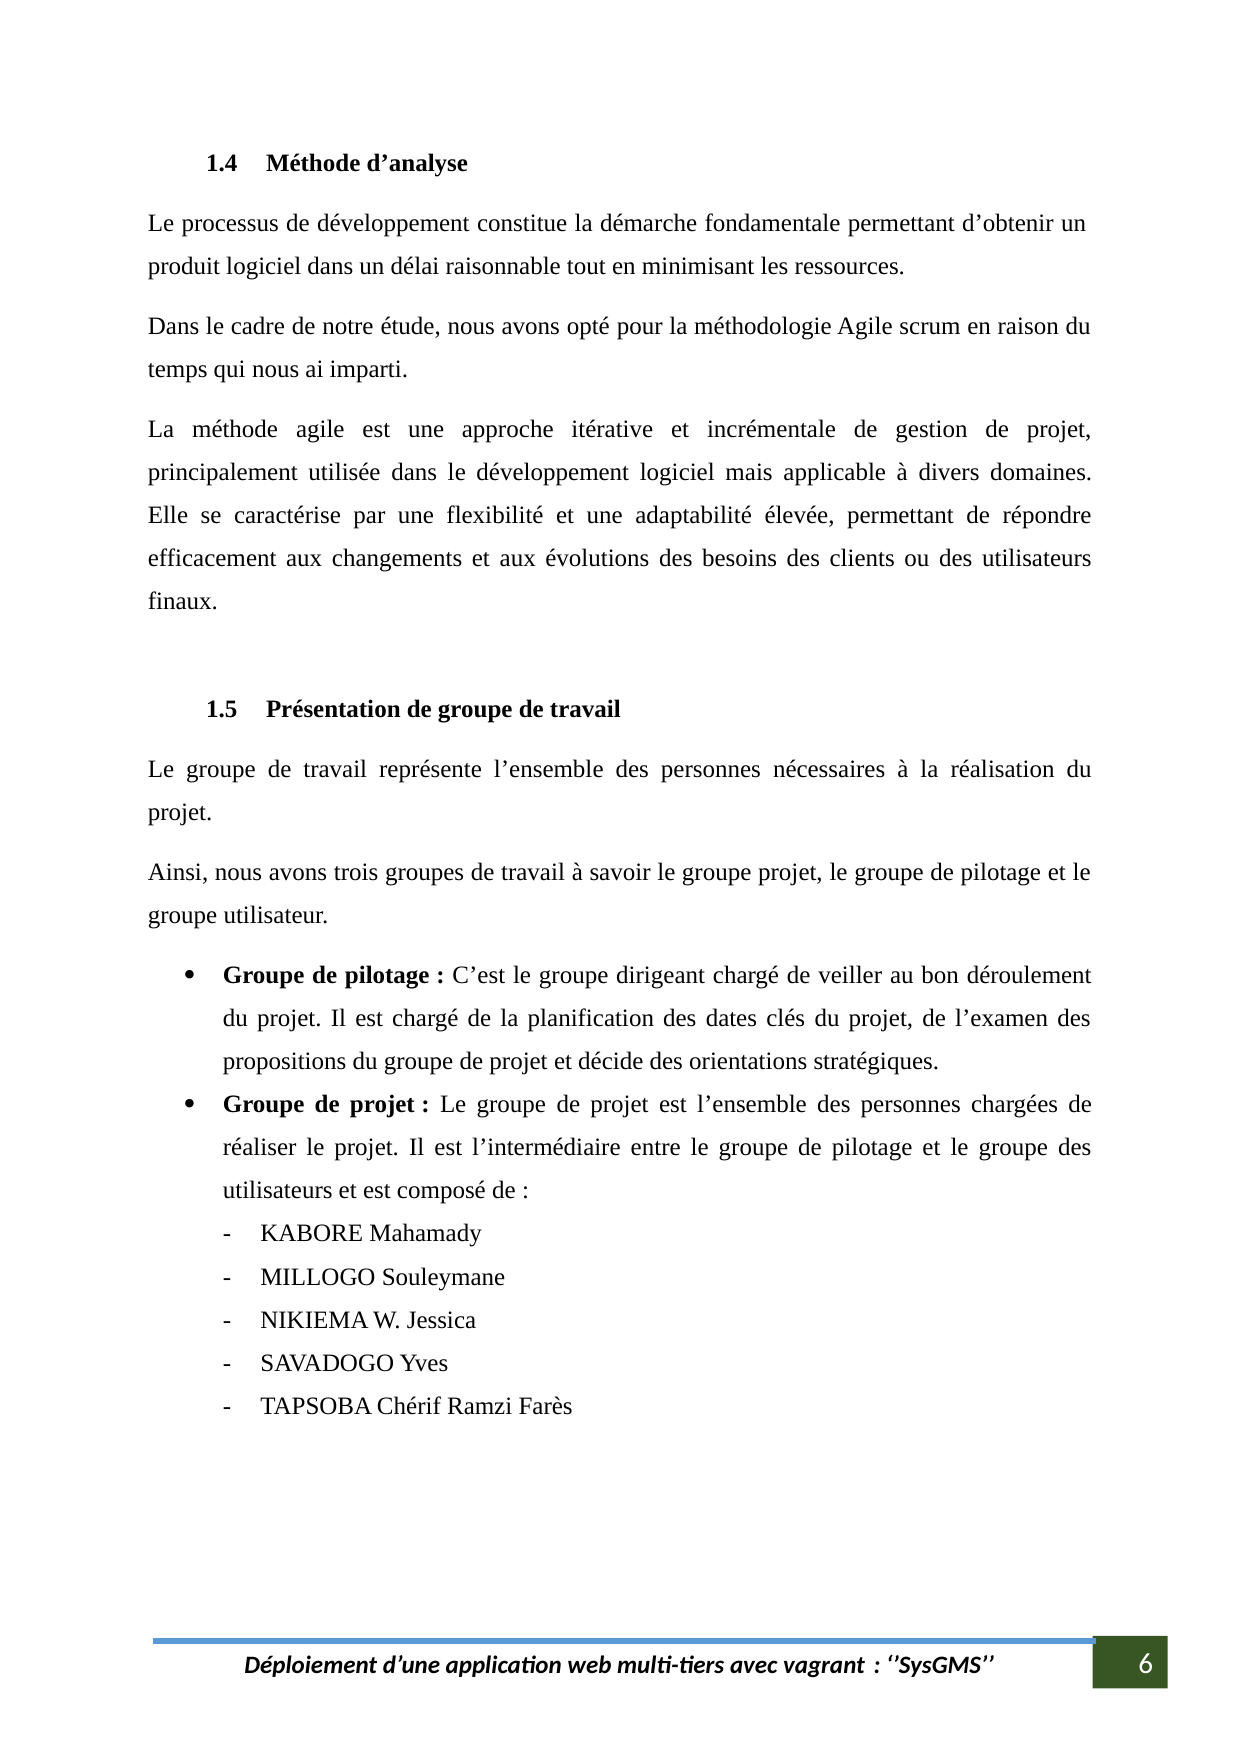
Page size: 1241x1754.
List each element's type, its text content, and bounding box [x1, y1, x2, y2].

text Ainsi, nous avons trois groupes de travail à savoir le groupe projet, le groupe de pilotage et le groupe utilisateur. [148, 857, 1093, 929]
list KABORE Mahamady [223, 1218, 1093, 1247]
text Dans le cadre de notre étude, nous avons opté pour la méthodologie Agile scrum en raison du temps qui nous ai imparti. [148, 311, 1093, 383]
list Groupe de pilotage : C’est le groupe dirigeant chargé de veiller au bon déroulement du projet. Il est chargé de la planification des dates clés du projet, de l’examen des propositions du groupe de projet et décide des orientations stratégiques. [185, 960, 1093, 1075]
text Le groupe de travail représente l’ensemble des personnes nécessaires à la réalisation du projet. [148, 754, 1093, 826]
list MILLOGO Souleymane [223, 1262, 1093, 1290]
text La méthode agile est une approche itérative et incrémentale de gestion de projet, principalement utilisée dans le développement logiciel mais applicable à divers domaines. Elle se caractérise par une flexibilité et une adaptabilité élevée, permettant de répondre efficacement aux changements et aux évolutions des besoins des clients ou des utilisateurs finaux. [148, 414, 1093, 615]
list Groupe de projet : Le groupe de projet est l’ensemble des personnes chargées de réaliser le projet. Il est l’intermédiaire entre le groupe de pilotage et le groupe des utilisateurs et est composé de : [185, 1089, 1093, 1204]
list SAVADOGO Yves [223, 1348, 1093, 1377]
list TAPSOBA Chérif Ramzi Farès [223, 1391, 1093, 1420]
subtitle Méthode d’analyse [206, 148, 1093, 176]
list NIKIEMA W. Jessica [223, 1305, 1093, 1333]
subtitle Présentation de groupe de travail [206, 694, 1093, 722]
text Le processus de développement constitue la démarche fondamentale permettant d’obtenir un produit logiciel dans un délai raisonnable tout en minimisant les ressources. [148, 208, 1087, 280]
